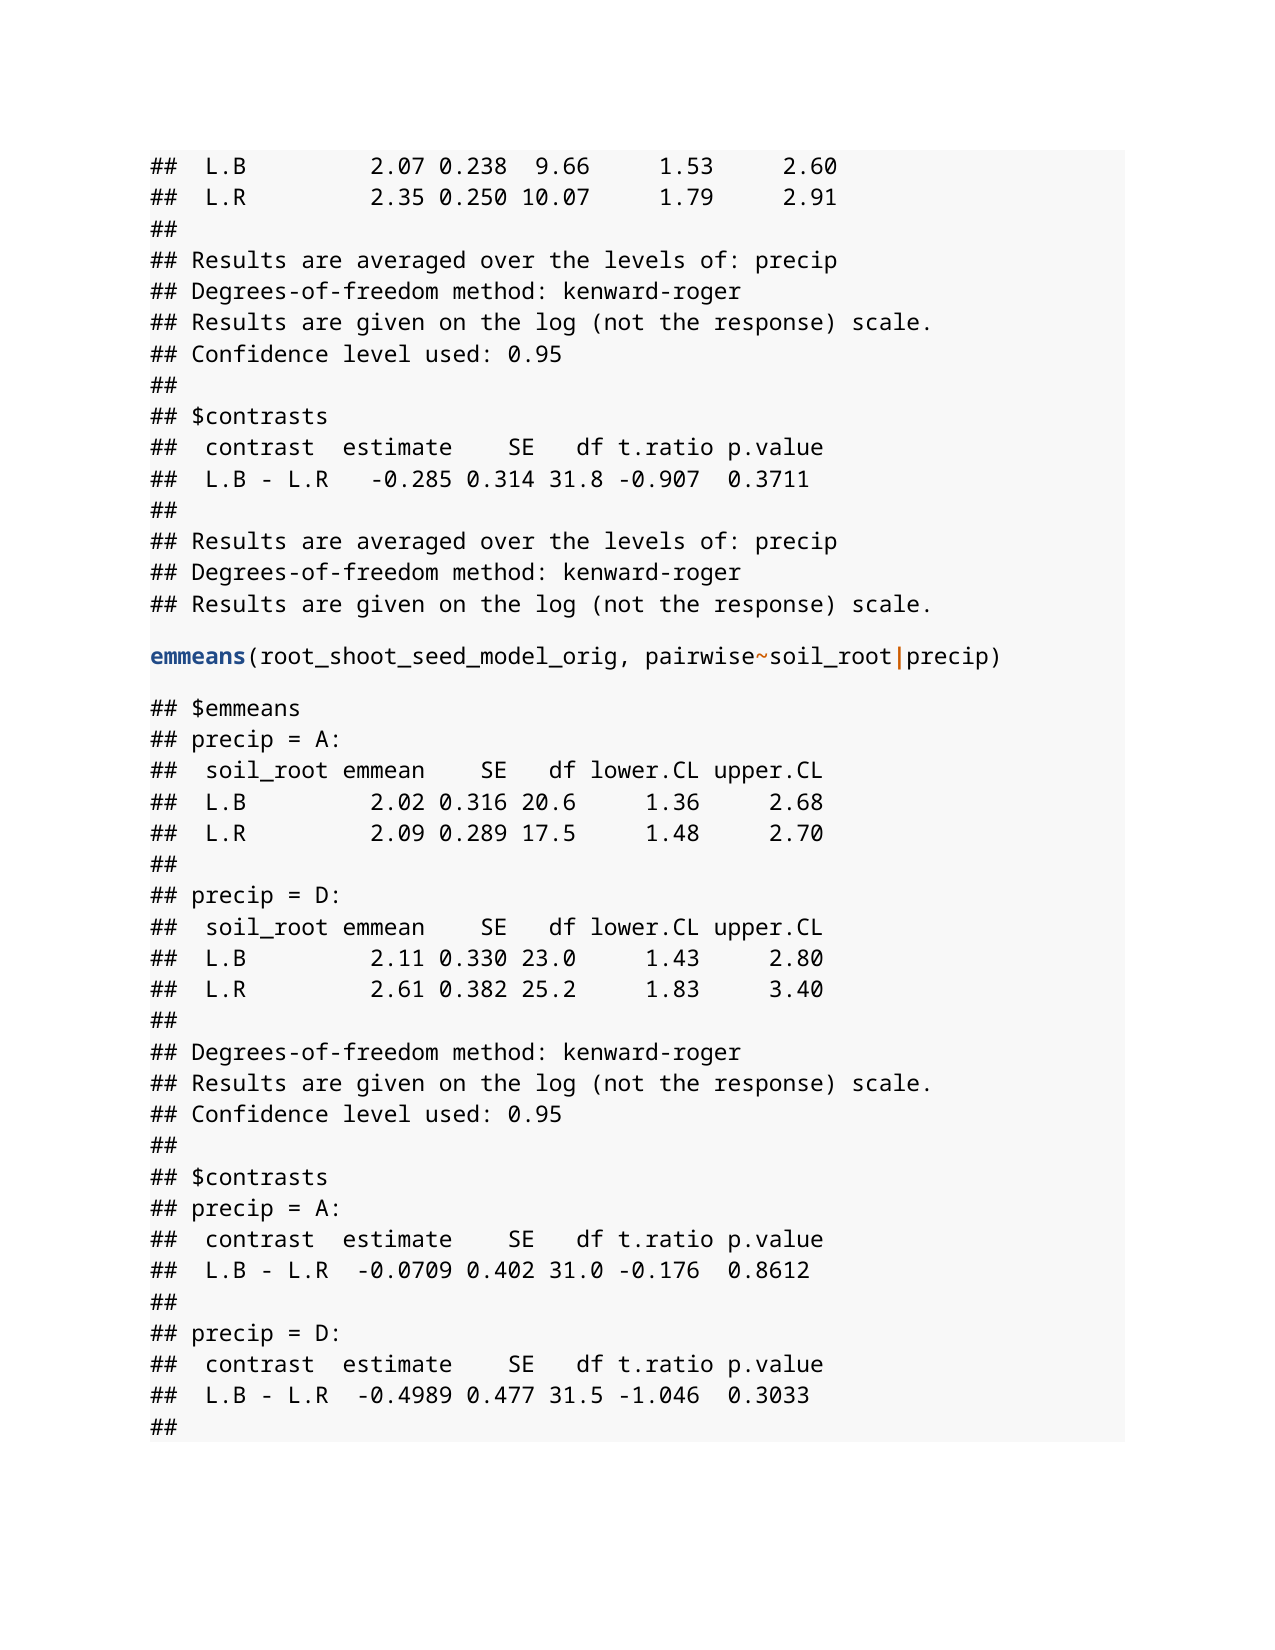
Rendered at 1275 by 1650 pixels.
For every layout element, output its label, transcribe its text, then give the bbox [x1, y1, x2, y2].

text emmeans(root_shoot_seed_model_orig, pairwise~soil_root|precip) [150, 639, 1125, 671]
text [150, 692, 1125, 1442]
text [150, 150, 1125, 619]
